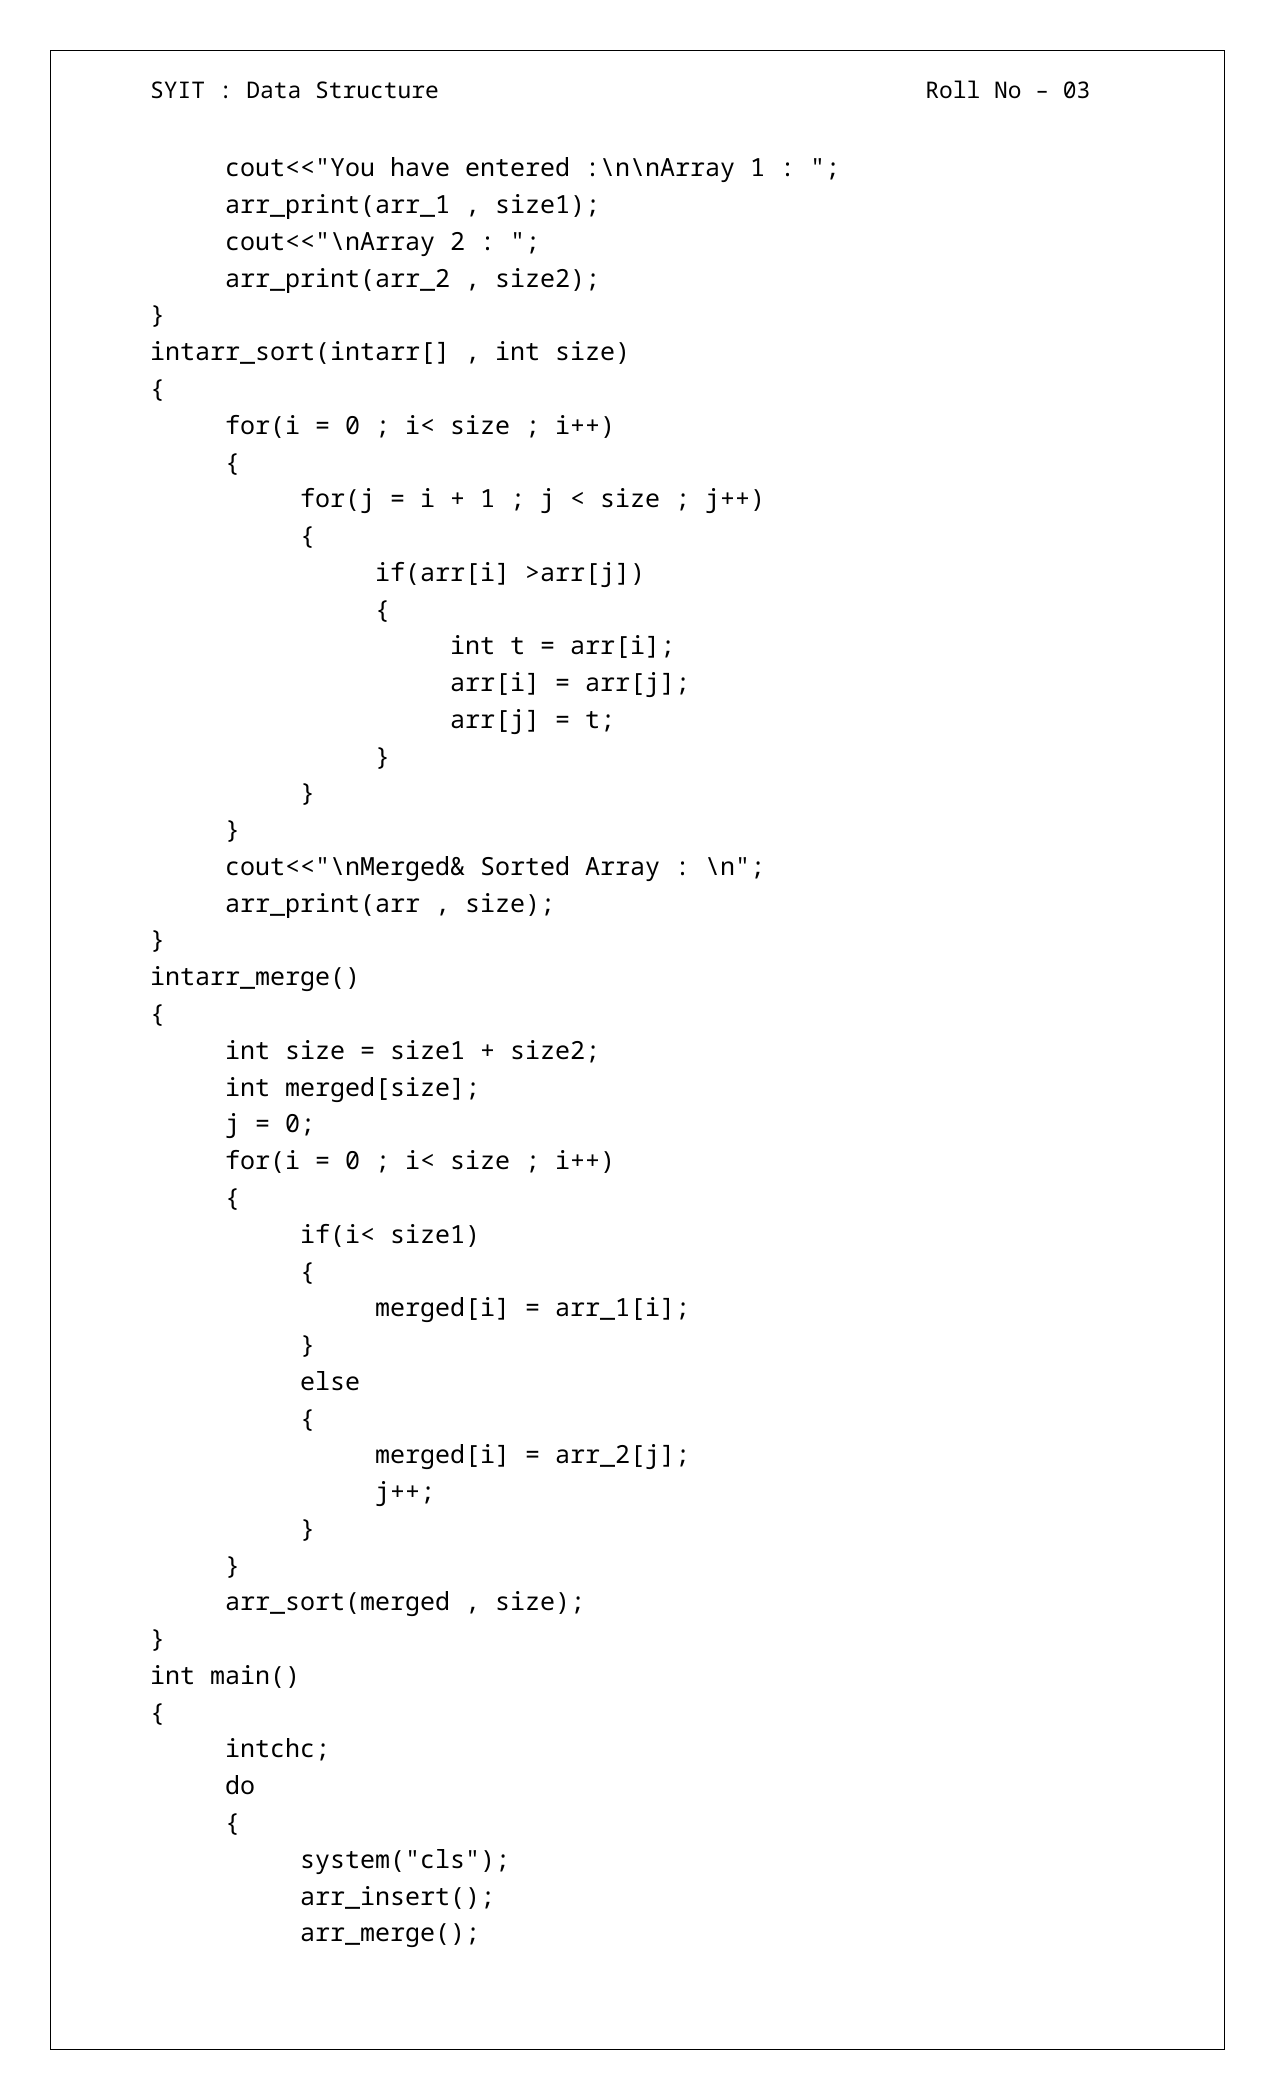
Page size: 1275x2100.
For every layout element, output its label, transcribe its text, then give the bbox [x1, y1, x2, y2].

text int main() [150, 1658, 1125, 1692]
text intarr_sort(intarr[] , int size) [150, 334, 1125, 368]
text intchc; [150, 1731, 1125, 1765]
text } [150, 1327, 1125, 1361]
text int t = arr[i]; [150, 628, 1125, 662]
text j = 0; [150, 1106, 1125, 1140]
text } [150, 1547, 1125, 1581]
text { [150, 444, 1125, 478]
text } [150, 812, 1125, 846]
text { [150, 518, 1125, 552]
text system("cls"); [150, 1841, 1125, 1876]
text for(i = 0 ; i< size ; i++) [150, 1143, 1125, 1177]
text for(i = 0 ; i< size ; i++) [150, 407, 1125, 441]
text { [150, 1400, 1125, 1434]
text } [150, 1621, 1125, 1655]
text j++; [150, 1474, 1125, 1508]
text } [150, 1511, 1125, 1544]
text cout<<"\nMerged& Sorted Array : \n"; [150, 849, 1125, 883]
text for(j = i + 1 ; j < size ; j++) [150, 481, 1125, 515]
text { [150, 996, 1125, 1030]
text arr[j] = t; [150, 702, 1125, 736]
text if(i< size1) [150, 1216, 1125, 1250]
text arr_print(arr_2 , size2); [150, 260, 1125, 294]
text arr_print(arr_1 , size1); [150, 187, 1125, 221]
text { [150, 1805, 1125, 1839]
text do [150, 1768, 1125, 1802]
text if(arr[i] >arr[j]) [150, 554, 1125, 588]
text arr_merge(); [150, 1915, 1125, 1949]
text int merged[size]; [150, 1069, 1125, 1103]
text merged[i] = arr_2[j]; [150, 1437, 1125, 1471]
text } [150, 297, 1125, 331]
text merged[i] = arr_1[i]; [150, 1290, 1125, 1324]
text arr_print(arr , size); [150, 885, 1125, 919]
text int size = size1 + size2; [150, 1032, 1125, 1067]
text { [150, 591, 1125, 625]
text cout<<"You have entered :\n\nArray 1 : "; [150, 150, 1125, 184]
text } [150, 775, 1125, 809]
text } [150, 922, 1125, 956]
text else [150, 1363, 1125, 1397]
text { [150, 371, 1125, 405]
text arr_insert(); [150, 1878, 1125, 1912]
text intarr_merge() [150, 959, 1125, 993]
text { [150, 1179, 1125, 1214]
text { [150, 1253, 1125, 1287]
text arr[i] = arr[j]; [150, 665, 1125, 699]
text } [150, 738, 1125, 772]
text { [150, 1694, 1125, 1728]
text cout<<"\nArray 2 : "; [150, 223, 1125, 258]
text arr_sort(merged , size); [150, 1584, 1125, 1618]
